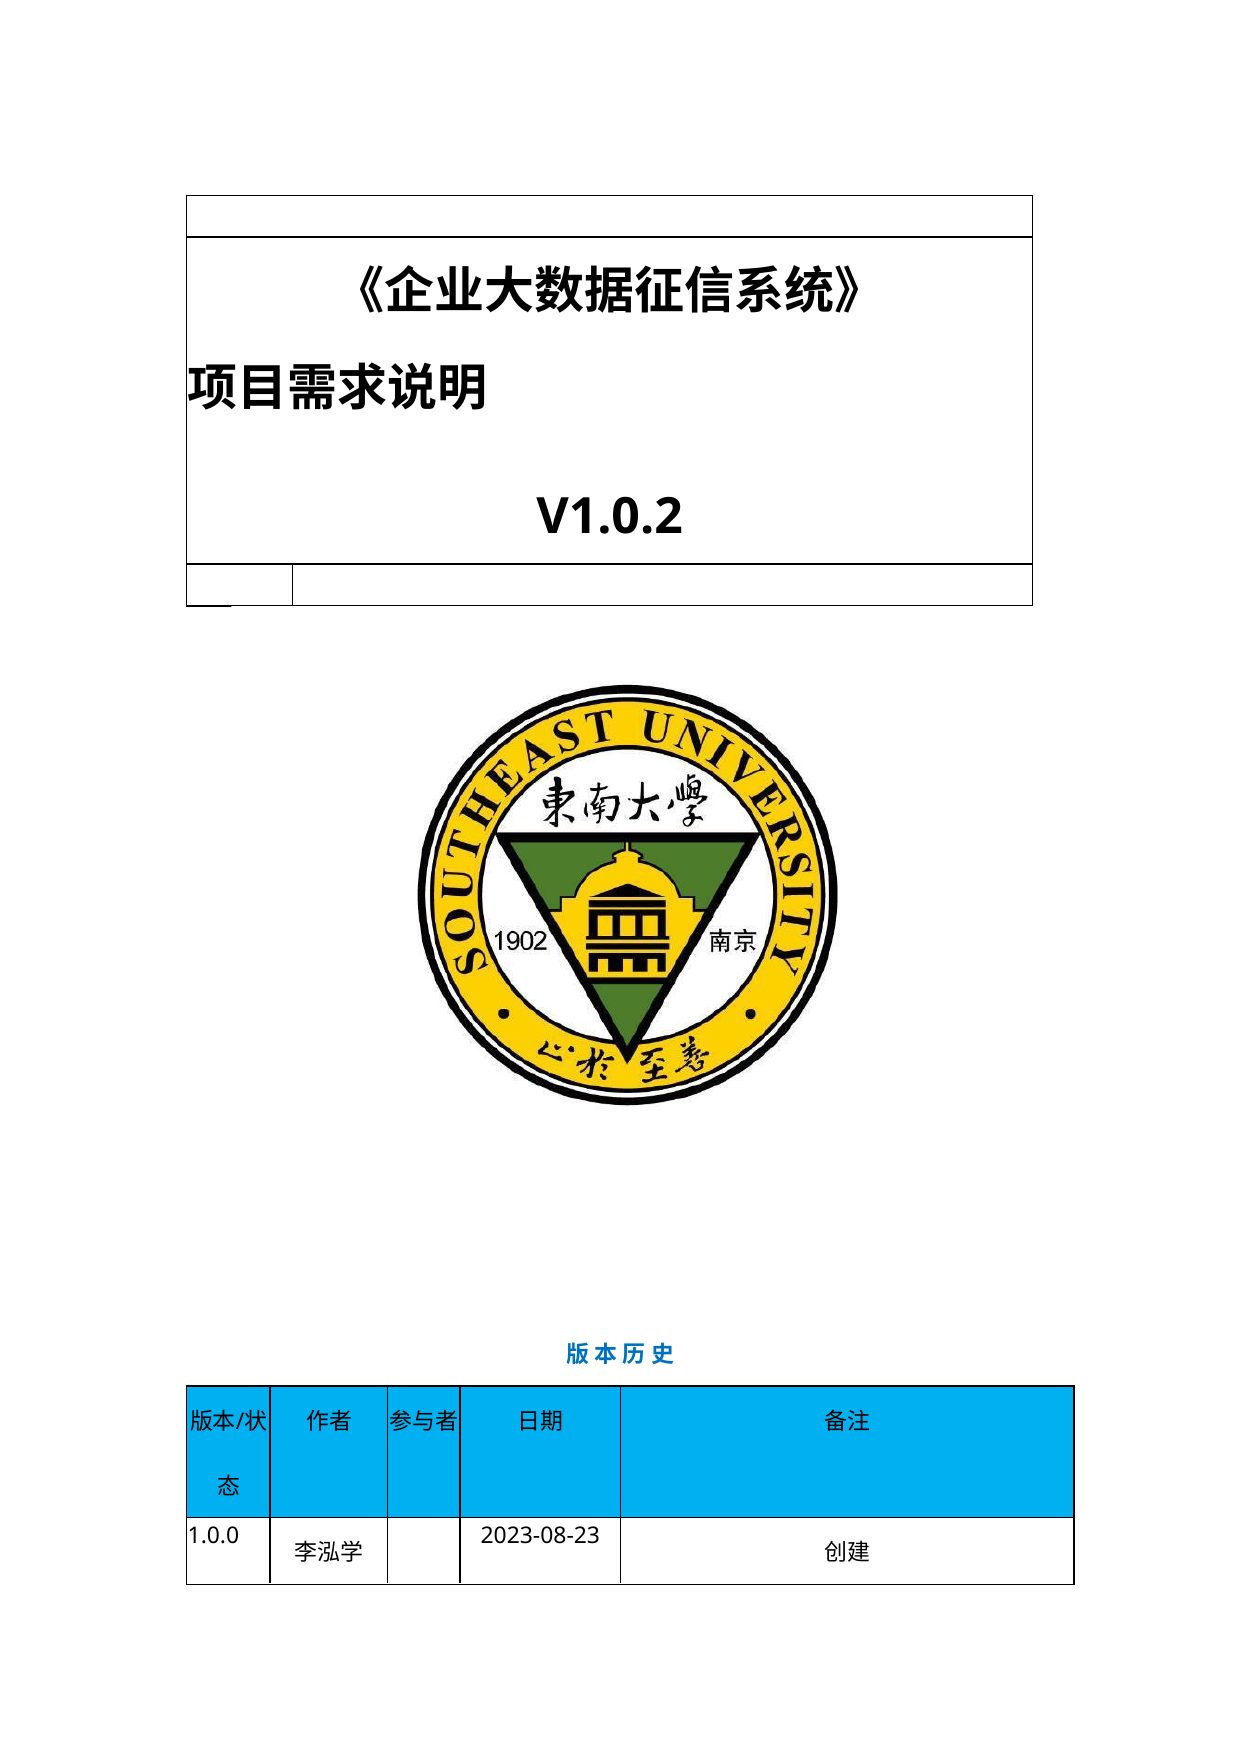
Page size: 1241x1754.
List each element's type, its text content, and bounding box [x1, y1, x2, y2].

table_header 版本/状态 [187, 1387, 269, 1517]
table_header 日期 [461, 1387, 620, 1517]
table_cell 2023-08-23 [461, 1518, 620, 1583]
table_cell 李泓学 [271, 1518, 387, 1583]
table_cell 创建 [621, 1518, 1073, 1583]
text 版 本 历 史 [187, 1320, 1053, 1385]
table_cell [388, 1518, 459, 1583]
picture [231, 606, 1057, 1174]
table_header [187, 196, 1032, 236]
table_cell [293, 565, 1032, 605]
table_cell 1.0.0 [187, 1518, 269, 1583]
table_cell 《企业大数据征信系统》 项目需求说明 V1.0.2 [187, 238, 1032, 563]
table_header 作者 [271, 1387, 387, 1517]
table_cell [187, 565, 292, 605]
table_header 参与者 [388, 1387, 459, 1517]
table_header 备注 [621, 1387, 1073, 1517]
